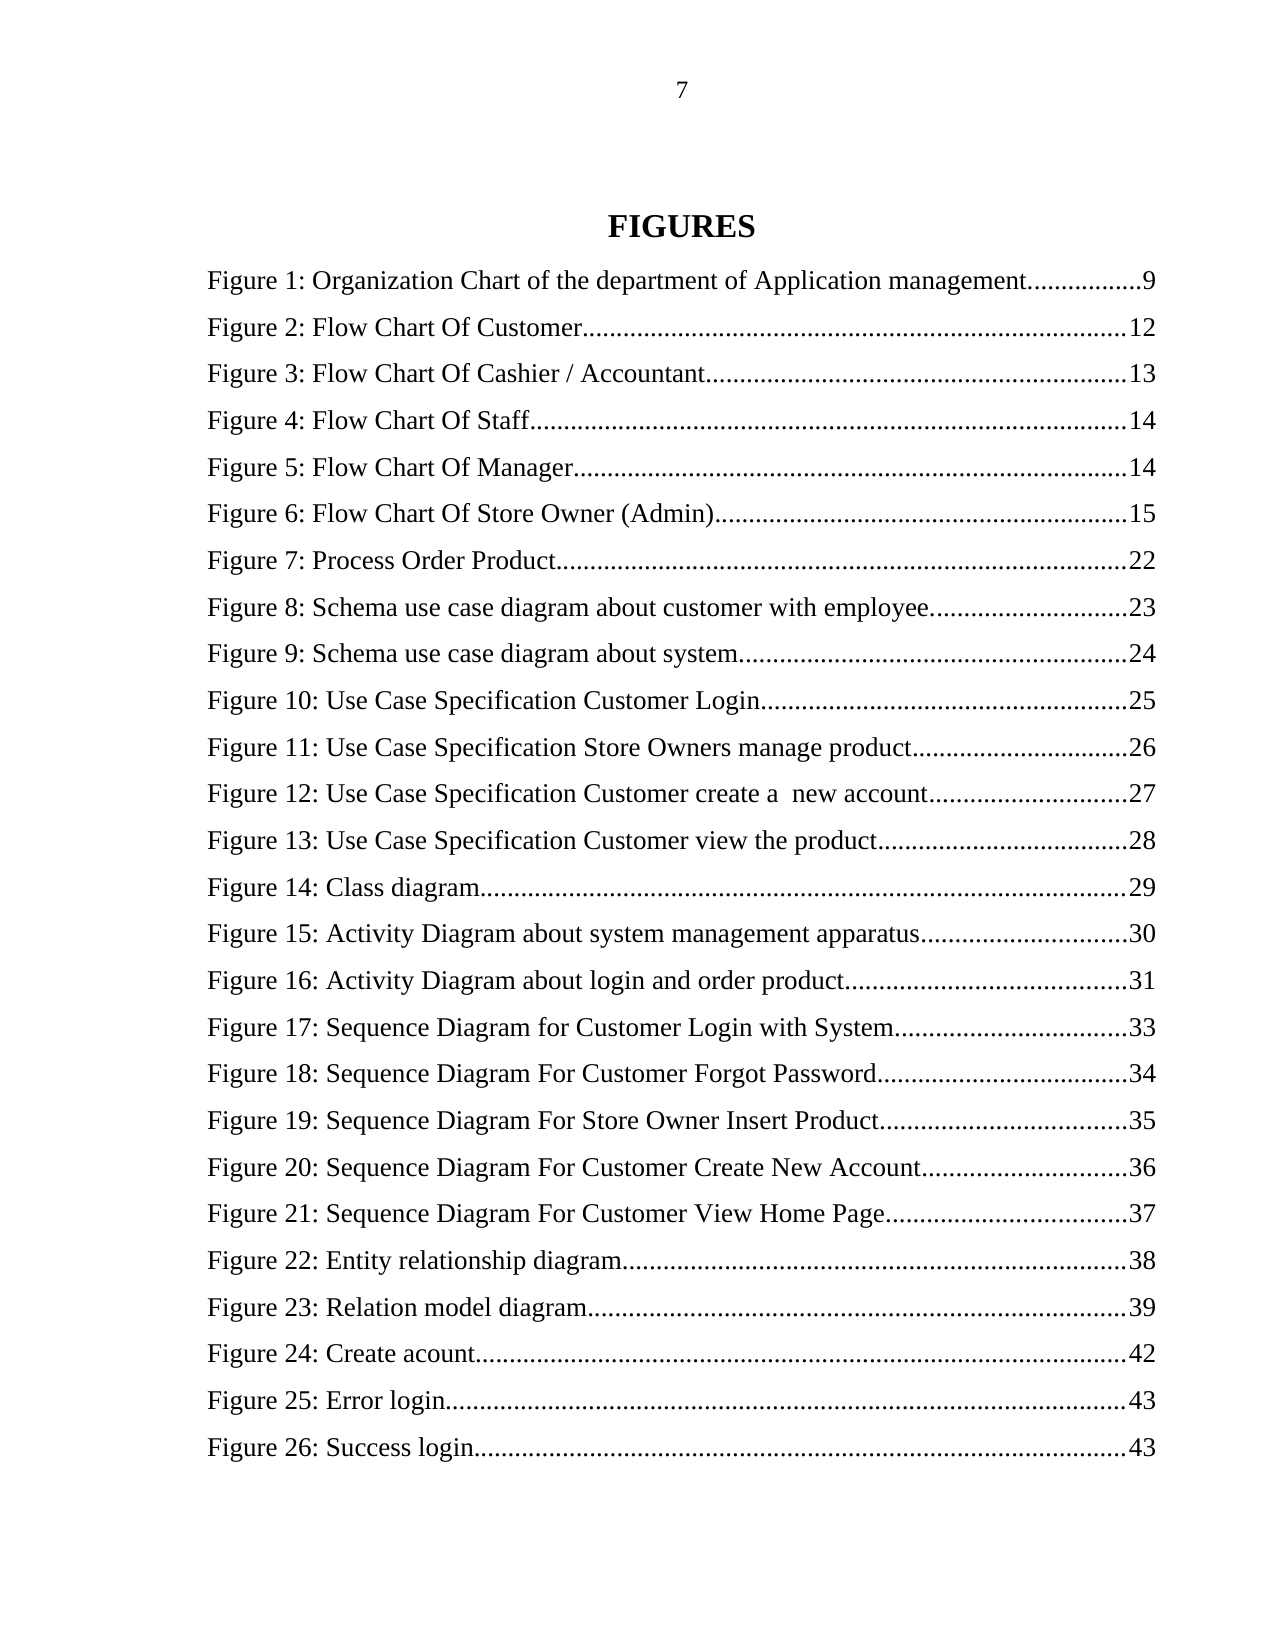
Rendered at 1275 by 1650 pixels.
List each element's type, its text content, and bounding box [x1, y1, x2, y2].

text Figure 14: Class diagram 29 [207, 871, 1157, 902]
text Figure 16: Activity Diagram about login and order product. 31 [207, 964, 1157, 995]
text Figure 1: Organization Chart of the department of Application management. 9 [207, 264, 1157, 295]
text Figure 25: Error login 43 [207, 1384, 1157, 1415]
text Figure 21: Sequence Diagram For Customer View Home Page 37 [207, 1198, 1157, 1229]
text Figure 23: Relation model diagram 39 [207, 1291, 1157, 1322]
text FIGURES [207, 207, 1157, 245]
text Figure 4: Flow Chart Of Staff 14 [207, 404, 1157, 435]
text Figure 26: Success login 43 [207, 1431, 1157, 1462]
text Figure 9: Schema use case diagram about system. 24 [207, 638, 1157, 669]
text Figure 8: Schema use case diagram about customer with employee. 23 [207, 591, 1157, 622]
text Figure 10: Use Case Specification Customer Login 25 [207, 684, 1157, 715]
text Figure 24: Create acount 42 [207, 1338, 1157, 1369]
text Figure 18: Sequence Diagram For Customer Forgot Password 34 [207, 1058, 1157, 1089]
text Figure 15: Activity Diagram about system management apparatus 30 [207, 918, 1157, 949]
text Figure 19: Sequence Diagram For Store Owner Insert Product 35 [207, 1104, 1157, 1135]
text Figure 7: Process Order Product 22 [207, 544, 1157, 575]
text Figure 20: Sequence Diagram For Customer Create New Account 36 [207, 1151, 1157, 1182]
text Figure 6: Flow Chart Of Store Owner (Admin) 15 [207, 498, 1157, 529]
text Figure 12: Use Case Specification Customer create a new account 27 [207, 778, 1157, 809]
text Figure 22: Entity relationship diagram 38 [207, 1244, 1157, 1275]
text Figure 13: Use Case Specification Customer view the product 28 [207, 824, 1157, 855]
text Figure 2: Flow Chart Of Customer 12 [207, 311, 1157, 342]
text Figure 5: Flow Chart Of Manager 14 [207, 451, 1157, 482]
text Figure 3: Flow Chart Of Cashier / Accountant 13 [207, 358, 1157, 389]
text Figure 11: Use Case Specification Store Owners manage product 26 [207, 731, 1157, 762]
text Figure 17: Sequence Diagram for Customer Login with System 33 [207, 1011, 1157, 1042]
